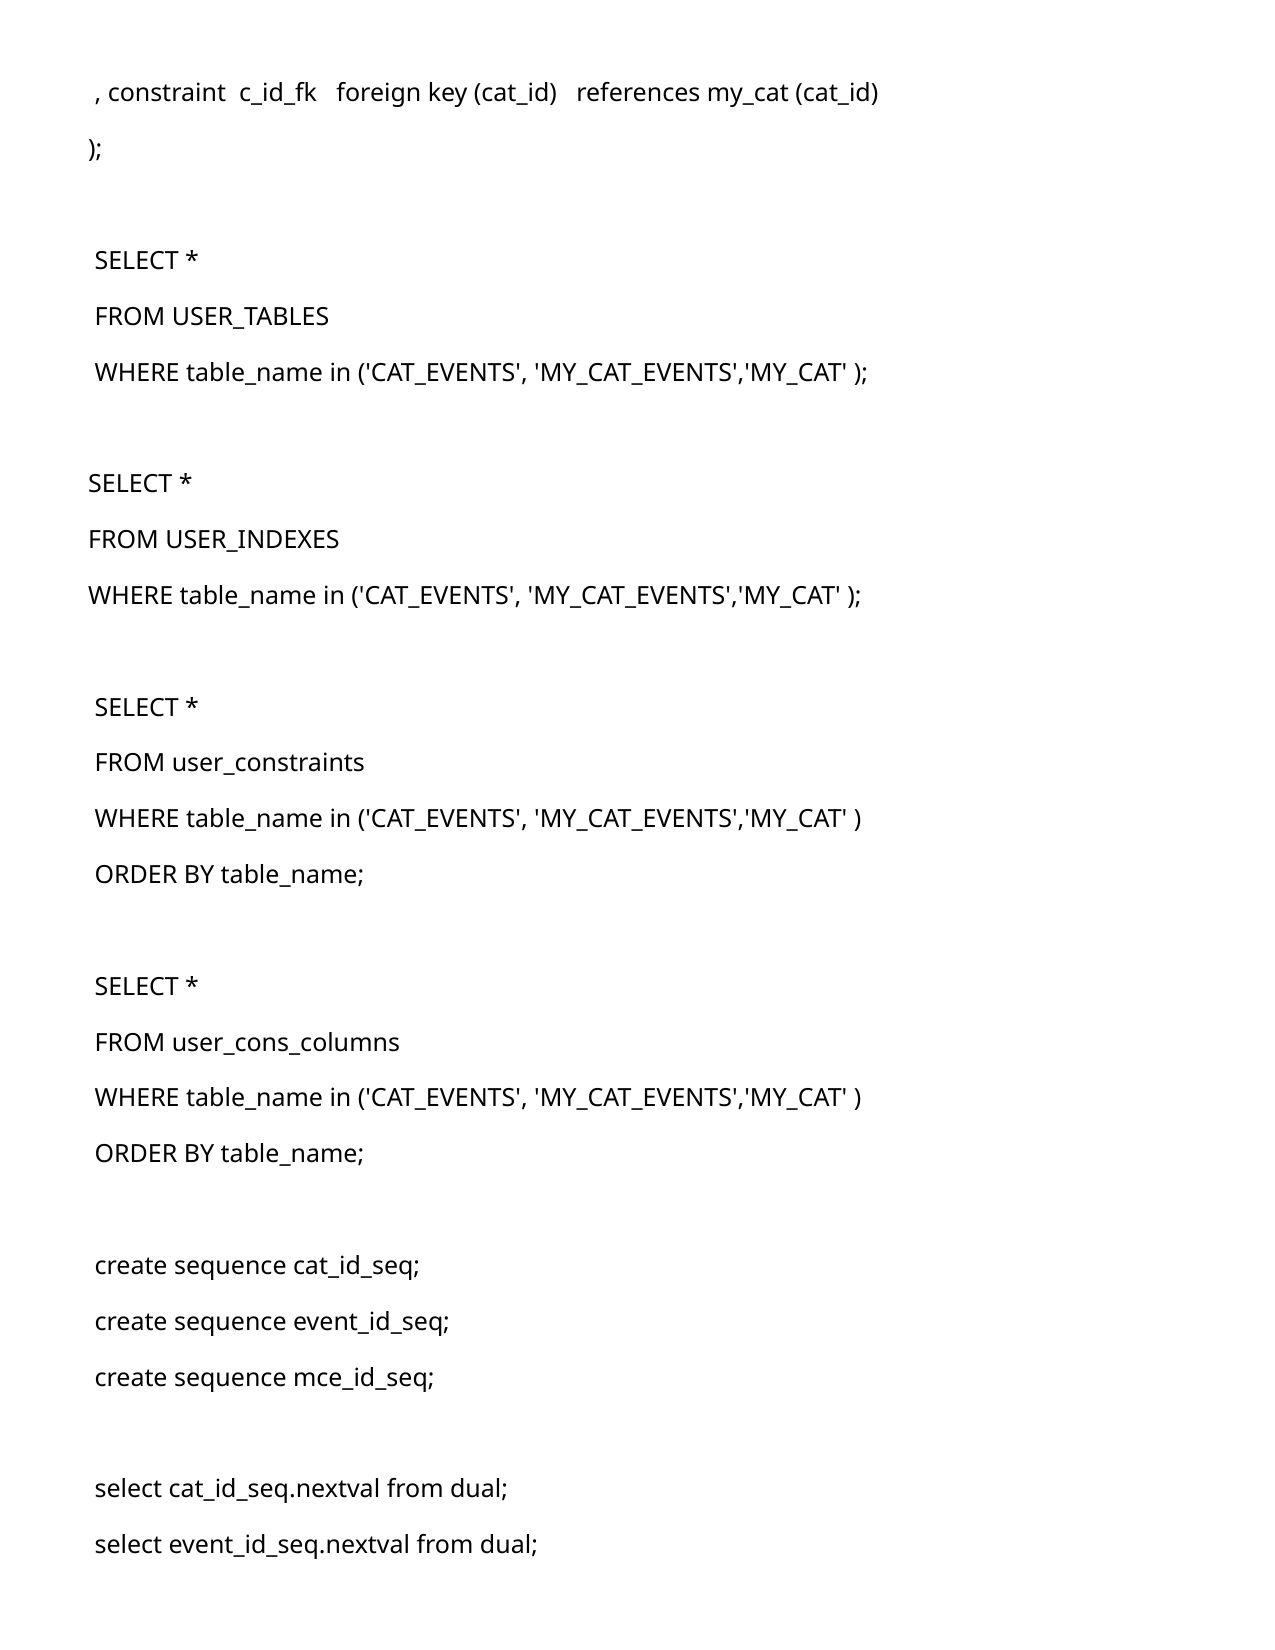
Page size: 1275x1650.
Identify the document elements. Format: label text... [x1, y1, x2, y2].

text SELECT * [75, 689, 1200, 723]
text WHERE table_name in ('CAT_EVENTS', 'MY_CAT_EVENTS','MY_CAT' ) [75, 1080, 1200, 1114]
text create sequence event_id_seq; [75, 1303, 1200, 1337]
text ); [75, 131, 1200, 165]
text WHERE table_name in ('CAT_EVENTS', 'MY_CAT_EVENTS','MY_CAT' ); [75, 577, 1200, 612]
text WHERE table_name in ('CAT_EVENTS', 'MY_CAT_EVENTS','MY_CAT' ) [75, 801, 1200, 835]
text ORDER BY table_name; [75, 857, 1200, 891]
text ORDER BY table_name; [75, 1136, 1200, 1170]
text SELECT * [75, 242, 1200, 277]
text FROM USER_INDEXES [75, 522, 1200, 556]
text create sequence mce_id_seq; [75, 1359, 1200, 1393]
text WHERE table_name in ('CAT_EVENTS', 'MY_CAT_EVENTS','MY_CAT' ); [75, 354, 1200, 388]
text create sequence cat_id_seq; [75, 1247, 1200, 1282]
text select event_id_seq.nextval from dual; [75, 1527, 1200, 1561]
text SELECT * [75, 466, 1200, 500]
text FROM USER_TABLES [75, 298, 1200, 332]
text FROM user_constraints [75, 745, 1200, 779]
text SELECT * [75, 968, 1200, 1002]
text , constraint c_id_fk foreign key (cat_id) references my_cat (cat_id) [75, 75, 1200, 109]
text select cat_id_seq.nextval from dual; [75, 1471, 1200, 1505]
text FROM user_cons_columns [75, 1024, 1200, 1058]
